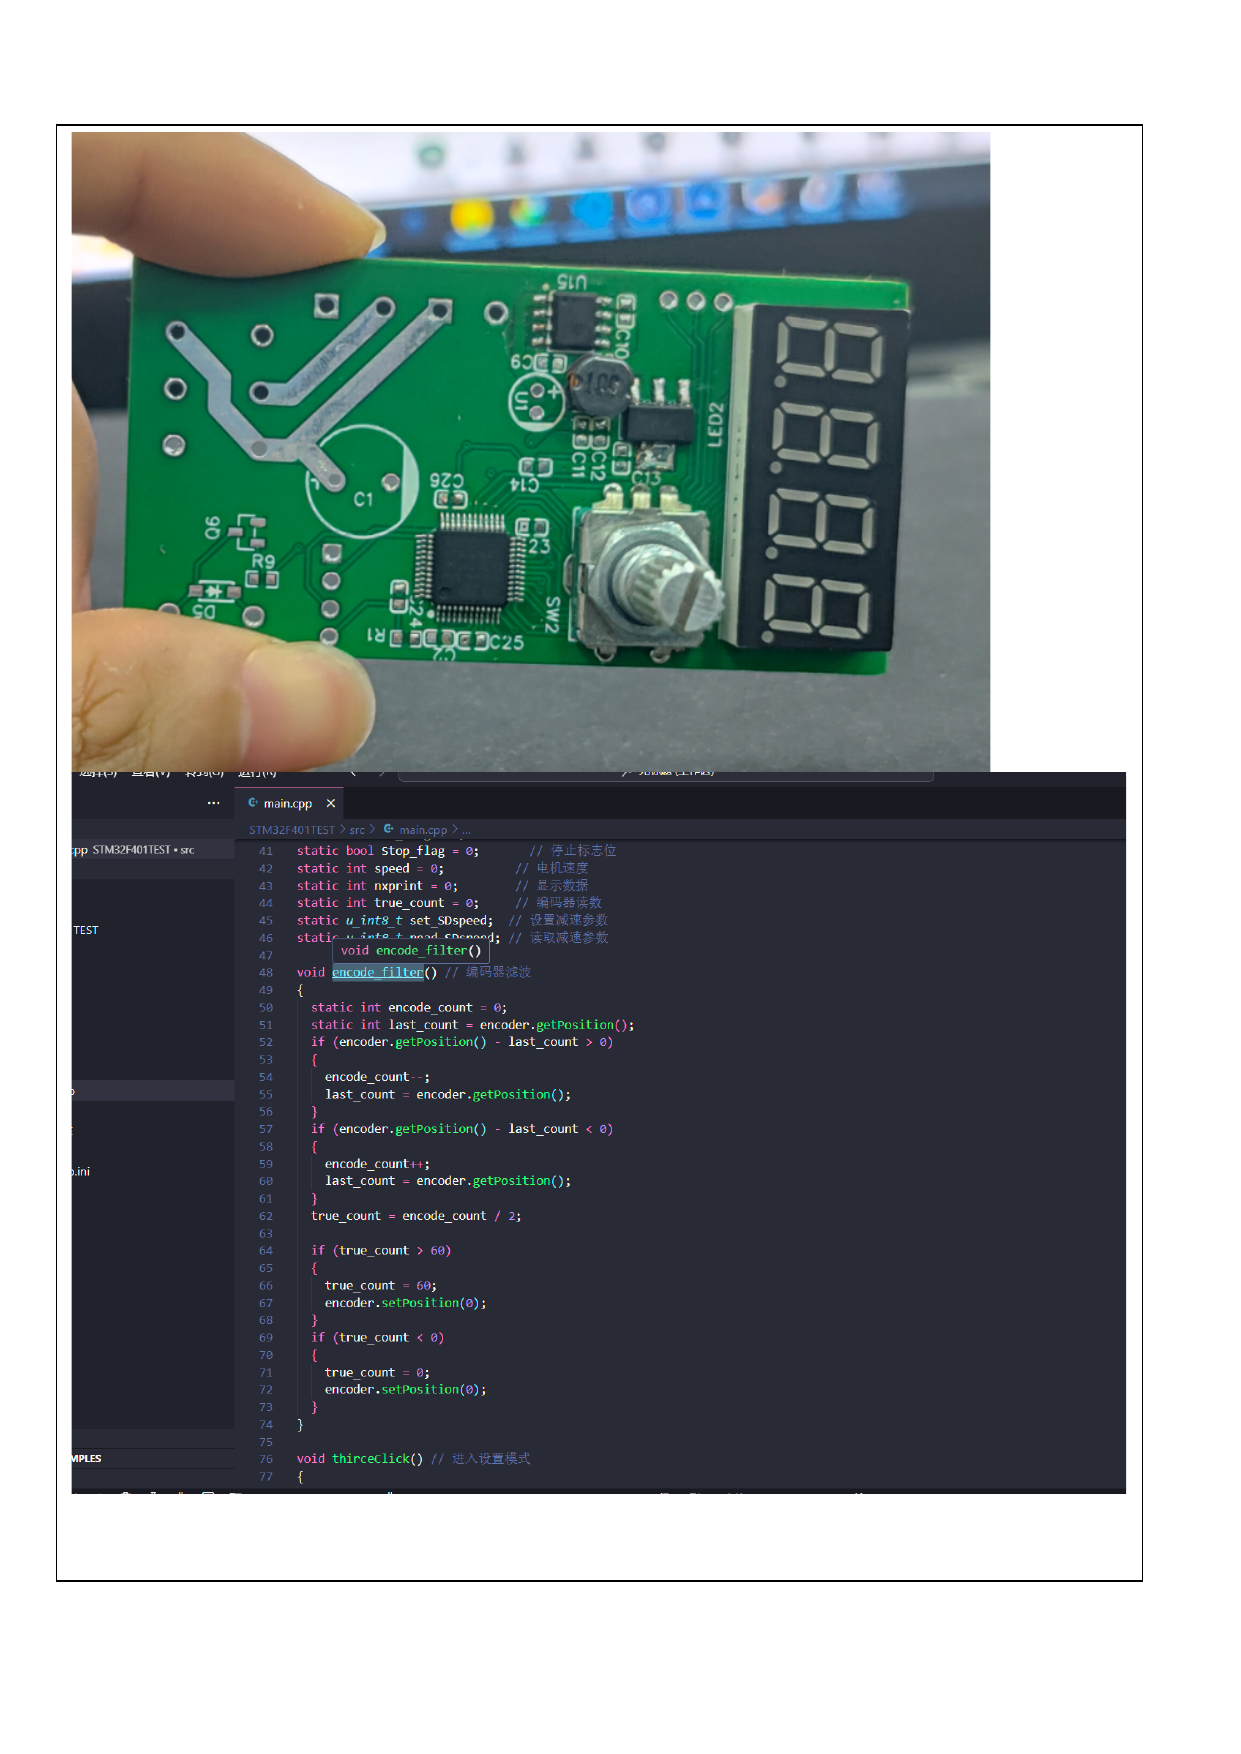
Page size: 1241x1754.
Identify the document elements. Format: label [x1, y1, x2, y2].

picture [71, 132, 1127, 1494]
